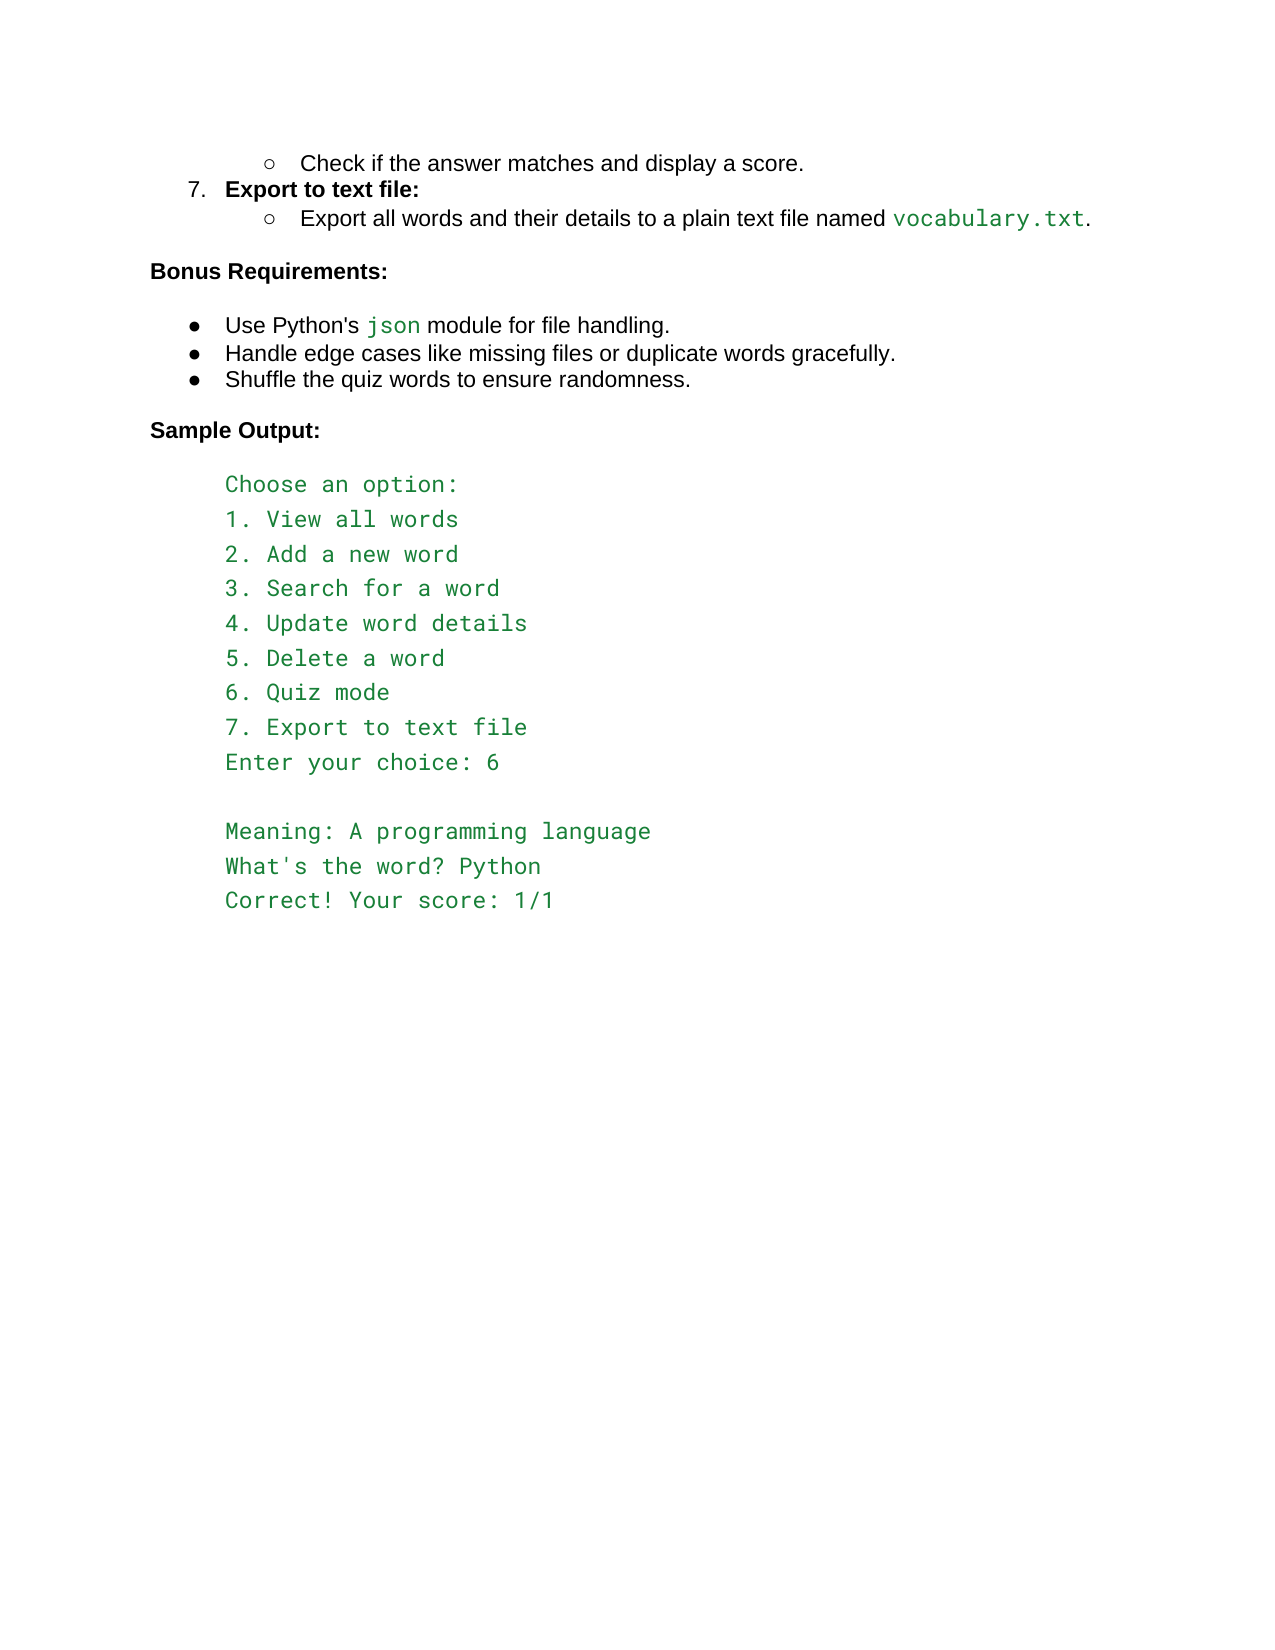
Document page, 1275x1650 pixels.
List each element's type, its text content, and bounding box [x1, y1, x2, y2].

text What's the word? Python [225, 850, 1125, 880]
list Export to text file: [187, 176, 1125, 203]
text 3. Search for a word [225, 573, 1125, 603]
list Use Python's json module for file handling. [187, 309, 1125, 339]
text Bonus Requirements: [150, 258, 1125, 284]
text Correct! Your score: 1/1 [225, 885, 1125, 915]
text 6. Quiz mode [225, 677, 1125, 707]
list Handle edge cases like missing files or duplicate words gracefully. [187, 339, 1125, 366]
text 4. Update word details [225, 607, 1125, 637]
text 2. Add a new word [225, 538, 1125, 568]
text Choose an option: [225, 468, 1125, 499]
text Enter your choice: 6 [225, 746, 1125, 776]
list Shuffle the quiz words to ensure randomness. [187, 366, 1125, 392]
text Meaning: A programming language [225, 815, 1125, 846]
list Check if the answer matches and display a score. [262, 150, 1125, 176]
text 5. Delete a word [225, 642, 1125, 672]
text Sample Output: [150, 417, 1125, 443]
text 7. Export to text file [225, 711, 1125, 742]
text 1. View all words [225, 503, 1125, 533]
list Export all words and their details to a plain text file named vocabulary.txt. [262, 203, 1125, 233]
